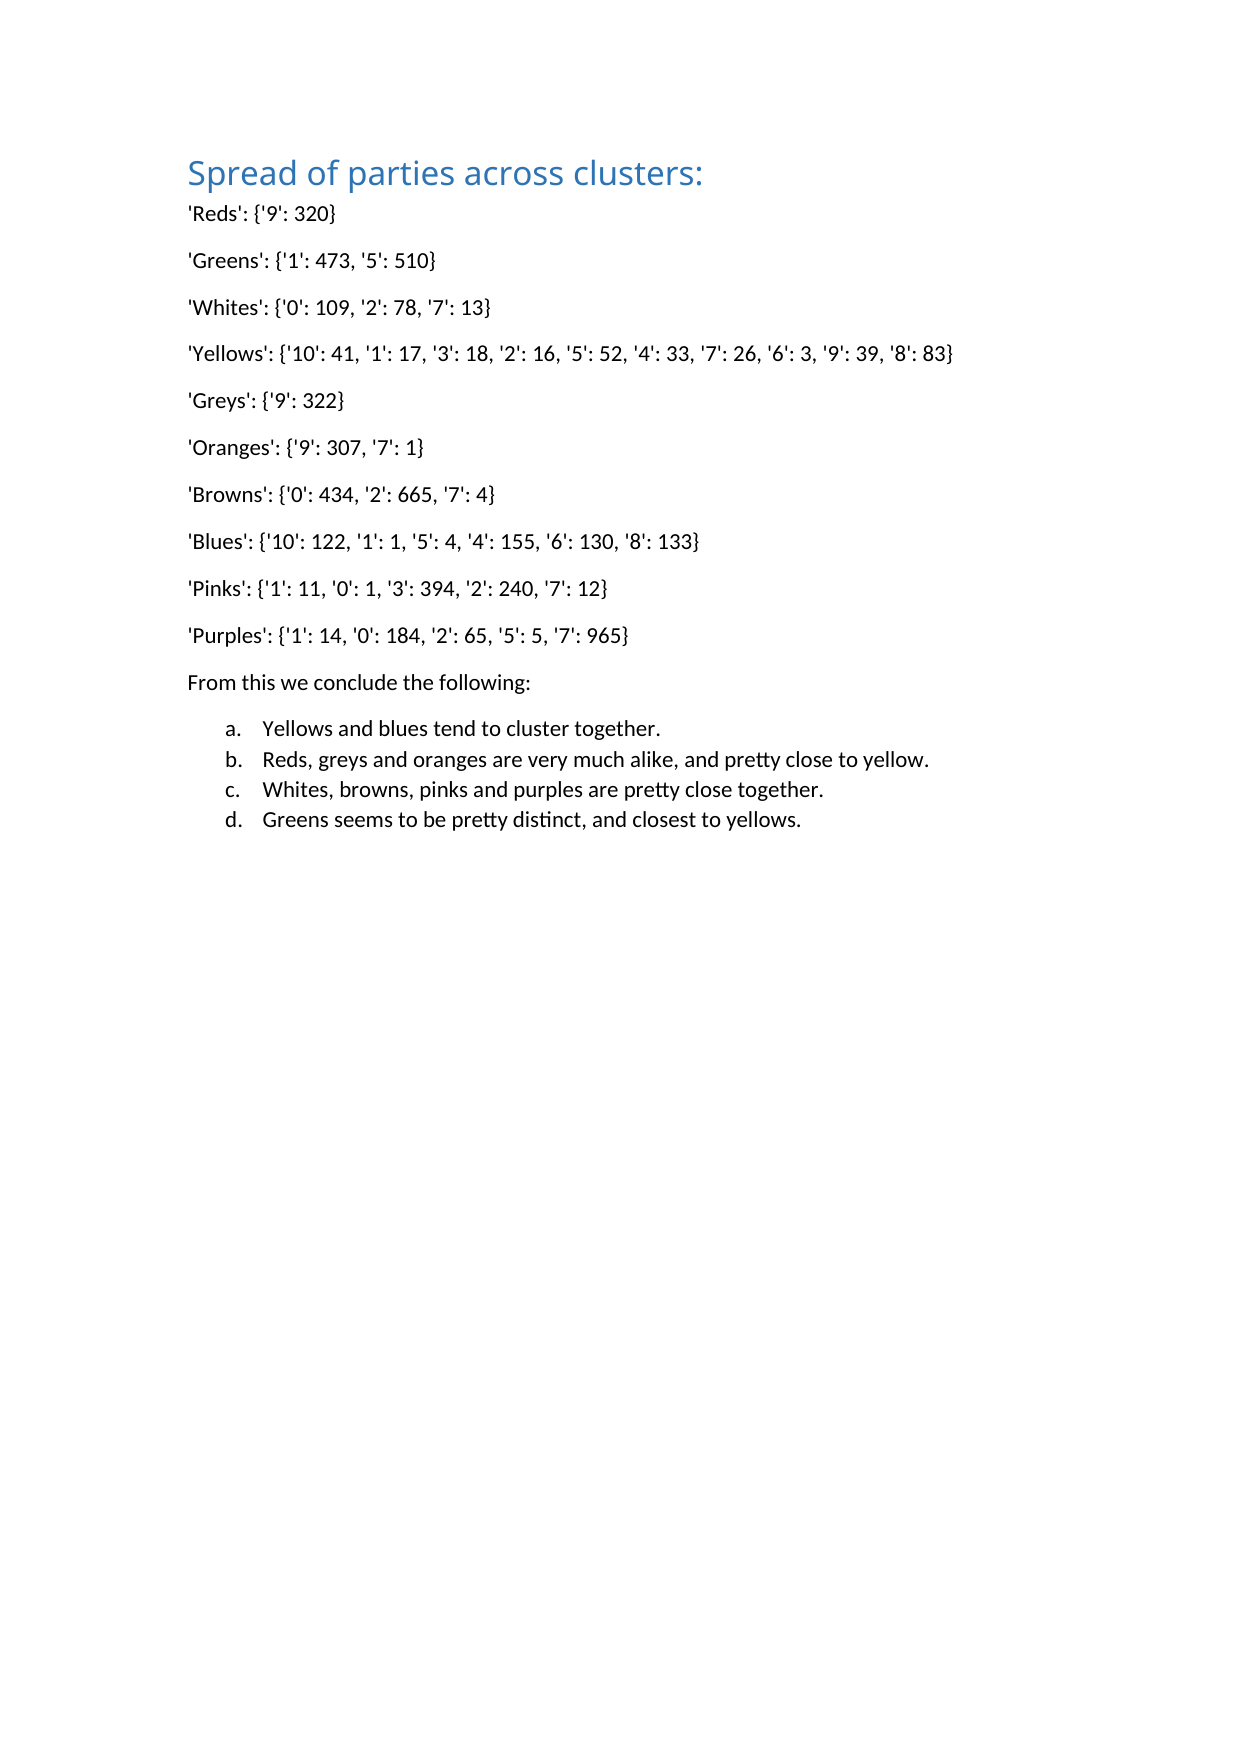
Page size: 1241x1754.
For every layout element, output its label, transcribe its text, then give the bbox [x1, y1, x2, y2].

text 'Reds': {'9': 320} [187, 199, 1053, 227]
list Yellows and blues tend to cluster together. [225, 714, 1053, 743]
text 'Yellows': {'10': 41, '1': 17, '3': 18, '2': 16, '5': 52, '4': 33, '7': 26, '6': 3, '9': 39, '8': 83} [187, 339, 1053, 368]
text 'Pinks': {'1': 11, '0': 1, '3': 394, '2': 240, '7': 12} [187, 574, 1053, 602]
text 'Greens': {'1': 473, '5': 510} [187, 246, 1053, 274]
list Greens seems to be pretty distinct, and closest to yellows. [225, 805, 1053, 833]
text 'Whites': {'0': 109, '2': 78, '7': 13} [187, 293, 1053, 321]
text 'Blues': {'10': 122, '1': 1, '5': 4, '4': 155, '6': 130, '8': 133} [187, 527, 1053, 555]
subtitle Spread of parties across clusters: [187, 150, 1053, 195]
text From this we conclude the following: [187, 668, 1053, 696]
text 'Purples': {'1': 14, '0': 184, '2': 65, '5': 5, '7': 965} [187, 621, 1053, 649]
text 'Browns': {'0': 434, '2': 665, '7': 4} [187, 480, 1053, 508]
text 'Oranges': {'9': 307, '7': 1} [187, 433, 1053, 461]
list Whites, browns, pinks and purples are pretty close together. [225, 775, 1053, 803]
text 'Greys': {'9': 322} [187, 386, 1053, 414]
list Reds, greys and oranges are very much alike, and pretty close to yellow. [225, 745, 1053, 773]
